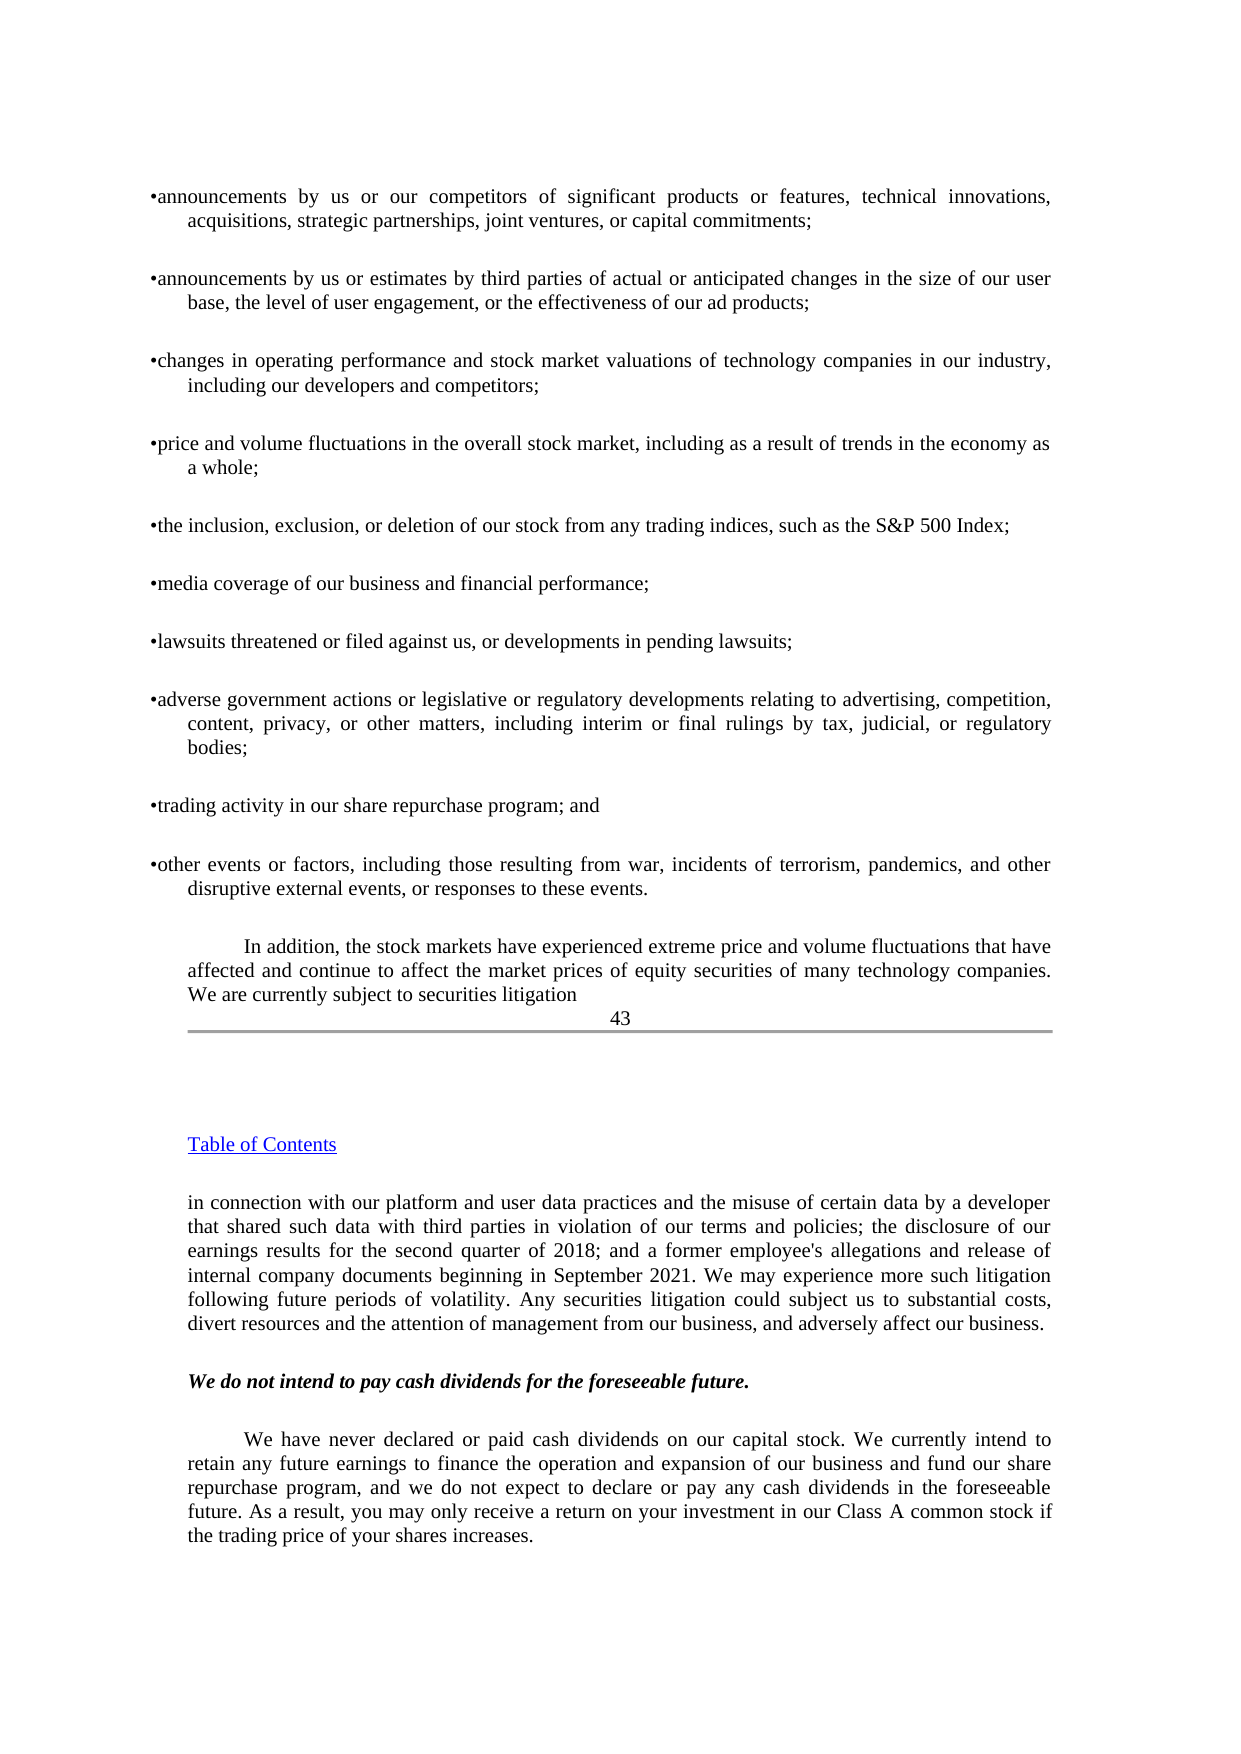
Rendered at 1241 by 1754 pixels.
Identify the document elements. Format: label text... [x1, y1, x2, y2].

text •other events or factors, including those resulting from war, incidents of terrorism, pandemics, and other disruptive external events, or responses to these events. [150, 852, 1053, 900]
text •announcements by us or our competitors of significant products or features, technical innovations, acquisitions, strategic partnerships, joint ventures, or capital commitments; [150, 184, 1053, 232]
text in connection with our platform and user data practices and the misuse of certain data by a developer that shared such data with third parties in violation of our terms and policies; the disclosure of our earnings results for the second quarter of 2018; and a former employee's allegations and release of internal company documents beginning in September 2021. We may experience more such litigation following future periods of volatility. Any securities litigation could subject us to substantial costs, divert resources and the attention of management from our business, and adversely affect our business. [187, 1190, 1053, 1335]
text In addition, the stock markets have experienced extreme price and volume fluctuations that have affected and continue to affect the market prices of equity securities of many technology companies. We are currently subject to securities litigation [187, 934, 1053, 1006]
text We do not intend to pay cash dividends for the foreseeable future. [187, 1369, 1053, 1393]
text •the inclusion, exclusion, or deletion of our stock from any trading indices, such as the S&P 500 Index; [150, 513, 1053, 537]
text We have never declared or paid cash dividends on our capital stock. We currently intend to retain any future earnings to finance the operation and expansion of our business and fund our share repurchase program, and we do not expect to declare or pay any cash dividends in the foreseeable future. As a result, you may only receive a return on your investment in our Class A common stock if the trading price of your shares increases. [187, 1427, 1053, 1547]
text •price and volume fluctuations in the overall stock market, including as a result of trends in the economy as a whole; [150, 431, 1053, 479]
text •announcements by us or estimates by third parties of actual or anticipated changes in the size of our user base, the level of user engagement, or the effectiveness of our ad products; [150, 266, 1053, 314]
text Table of Contents [187, 1132, 1053, 1156]
text •adverse government actions or legislative or regulatory developments relating to advertising, competition, content, privacy, or other matters, including interim or final rulings by tax, judicial, or regulatory bodies; [150, 687, 1053, 759]
text •lawsuits threatened or filed against us, or developments in pending lawsuits; [150, 629, 1053, 653]
text •trading activity in our share repurchase program; and [150, 793, 1053, 817]
text •changes in operating performance and stock market valuations of technology companies in our industry, including our developers and competitors; [150, 348, 1053, 397]
text •media coverage of our business and financial performance; [150, 571, 1053, 595]
text 43 [187, 1006, 1053, 1030]
